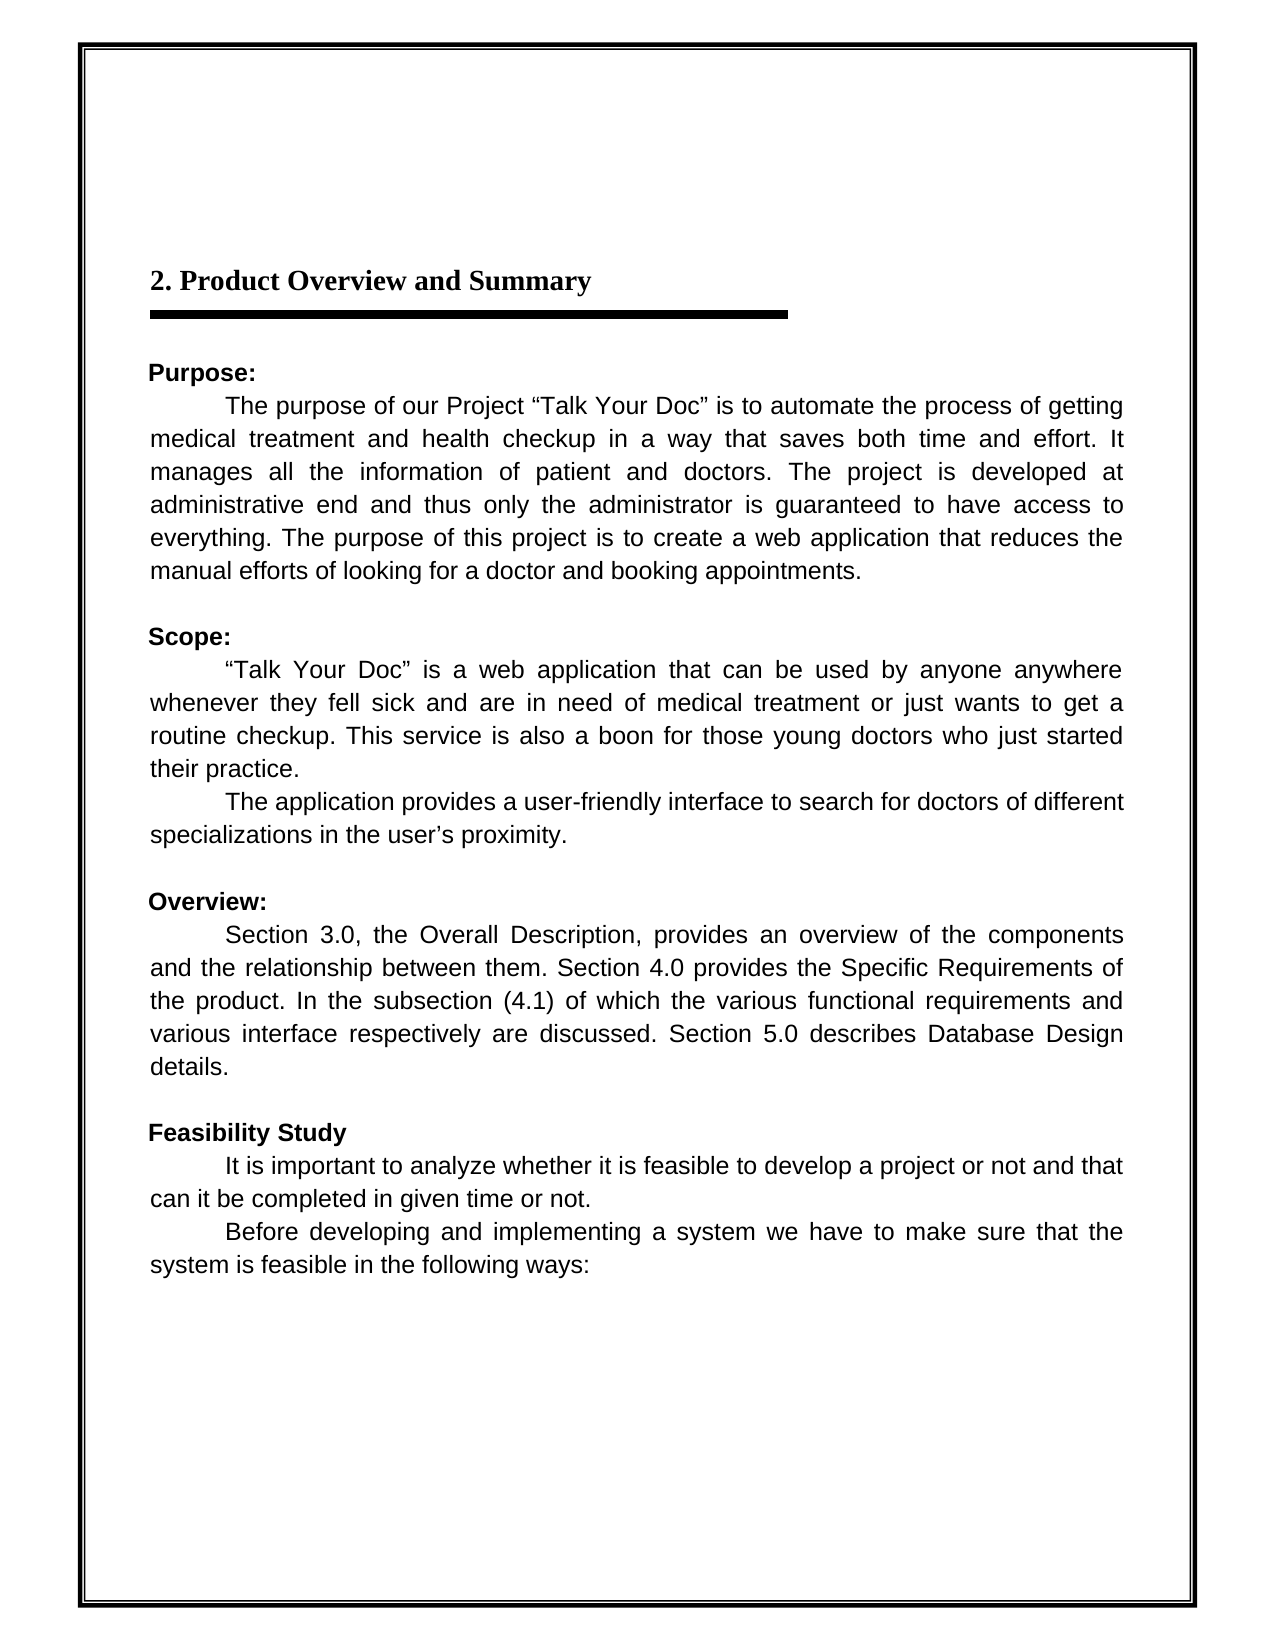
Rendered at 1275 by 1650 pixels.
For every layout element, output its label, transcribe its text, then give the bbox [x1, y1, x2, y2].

subtitle Product Overview and Summary [150, 263, 1156, 297]
text The application provides a user-friendly interface to search for doctors of different specializations in the user’s proximity. [150, 787, 1125, 849]
subtitle Scope: [112, 622, 1156, 651]
subtitle Purpose: [112, 358, 1156, 387]
subtitle Overview: [112, 887, 1156, 915]
text The purpose of our Project “Talk Your Doc” is to automate the process of getting medical treatment and health checkup in a way that saves both time and effort. It manages all the information of patient and doctors. The project is developed at administrative end and thus only the administrator is guaranteed to have access to everything. The purpose of this project is to create a web application that reduces the manual efforts of looking for a doctor and booking appointments. [150, 391, 1126, 585]
text Section 3.0, the Overall Description, provides an overview of the components and the relationship between them. Section 4.0 provides the Specific Requirements of the product. In the subsection (4.1) of which the various functional requirements and various interface respectively are discussed. Section 5.0 describes Database Design details. [150, 920, 1125, 1081]
text It is important to analyze whether it is feasible to develop a project or not and that can it be completed in given time or not. [150, 1151, 1125, 1213]
text “Talk Your Doc” is a web application that can be used by anyone anywhere whenever they fell sick and are in need of medical treatment or just wants to get a routine checkup. This service is also a boon for those young doctors who just started their practice. [150, 655, 1125, 783]
subtitle Feasibility Study [112, 1118, 1156, 1147]
text Before developing and implementing a system we have to make sure that the system is feasible in the following ways: [150, 1217, 1125, 1279]
